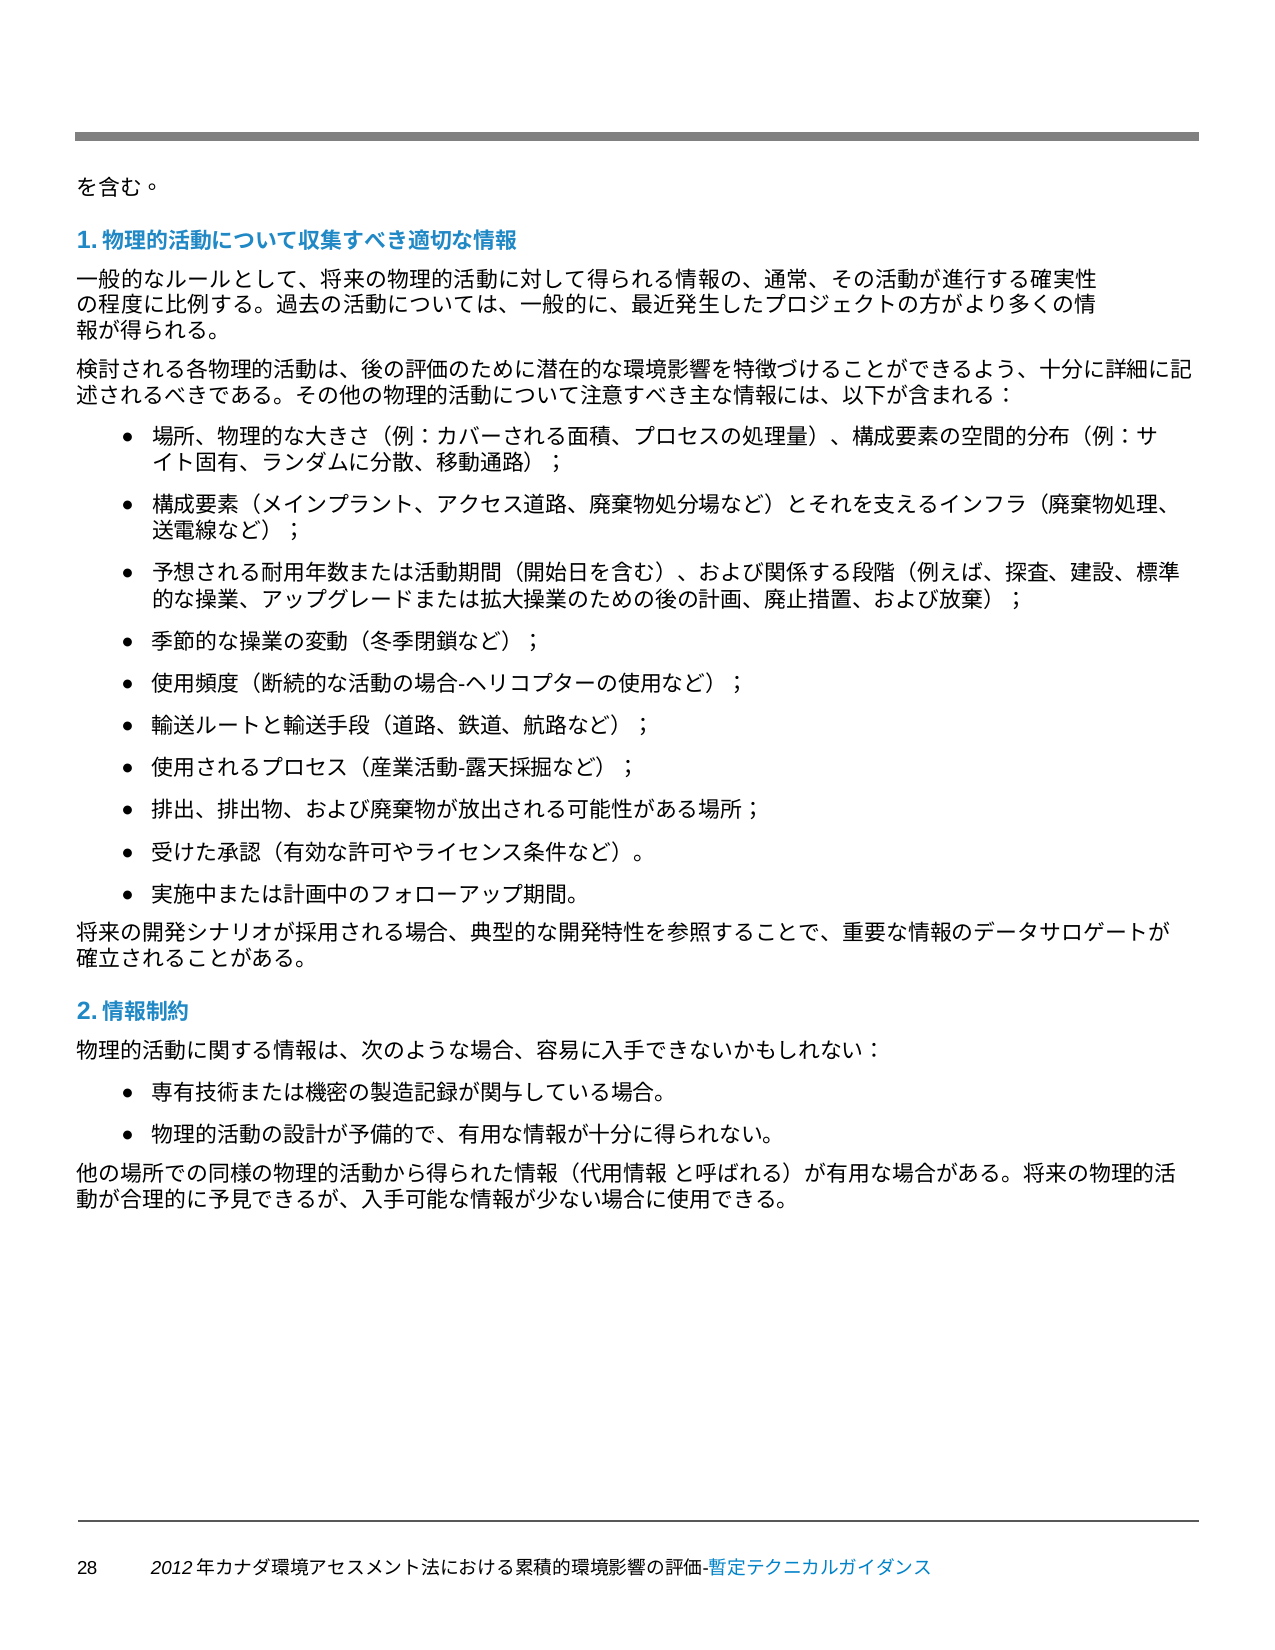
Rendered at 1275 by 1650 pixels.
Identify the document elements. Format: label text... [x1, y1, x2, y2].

list 受けた承認（有効な許可やライセンス条件など）。 [121, 836, 1237, 866]
list 専有技術または機密の製造記録が関与している場合。 [121, 1076, 1237, 1106]
picture [715, 1559, 726, 1568]
list 季節的な操業の変動（冬季閉鎖など）； [121, 625, 1237, 656]
list 場所、物理的な大きさ（例：カバーされる面積、プロセスの処理量）、構成要素の空間的分布（例：サイト固有、ランダムに分散、移動通路）； [121, 421, 1161, 475]
list 物理的活動の設計が予備的で、有用な情報が十分に得られない。 [121, 1118, 1237, 1149]
list 使用頻度（断続的な活動の場合-ヘリコプターの使用など）； [121, 667, 1237, 698]
list 構成要素（メインプラント、アクセス道路、廃棄物処分場など）とそれを支えるインフラ（廃棄物処理、送電線など）； [121, 489, 1164, 543]
list 排出、排出物、および廃棄物が放出される可能性がある場所； [121, 794, 1237, 824]
list 予想される耐用年数または活動期間（開始日を含む）、および関係する段階（例えば、探査、建設、標準的な操業、アップグレードまたは拡大操業のための後の計画、廃止措置、および放棄）； [121, 556, 1189, 612]
text 一般的なルールとして、将来の物理的活動に対して得られる情報の、通常、その活動が進行する確実性の程度に比例する。過去の活動については、一般的に、最近発生したプロジェクトの方がより多くの情報が得られる。 [77, 266, 1101, 343]
text 将来の開発シナリオが採用される場合、典型的な開発特性を参照することで、重要な情報のデータサロゲートが確立されることがある。 [77, 920, 1192, 971]
text 検討される各物理的活動は、後の評価のために潜在的な環境影響を特徴づけることができるよう、十分に詳細に記述されるべきである。その他の物理的活動について注意すべき主な情報には、以下が含まれる： [77, 357, 1194, 408]
subtitle 物理的活動について収集すべき適切な情報 [77, 224, 1237, 253]
text を含む。 [77, 174, 1237, 200]
list 輸送ルートと輸送手段（道路、鉄道、航路など）； [121, 709, 1237, 740]
list 実施中または計画中のフォローアップ期間。 [121, 878, 1237, 908]
text 物理的活動に関する情報は、次のような場合、容易に入手できないかもしれない： [77, 1038, 1237, 1063]
subtitle 情報制約 [77, 996, 1237, 1025]
list 使用されるプロセス（産業活動-露天採掘など）； [121, 752, 1237, 782]
text 他の場所での同様の物理的活動から得られた情報（代用情報 と呼ばれる）が有用な場合がある。将来の物理的活動が合理的に予見できるが、入手可能な情報が少ない場合に使用できる。 [77, 1161, 1198, 1212]
